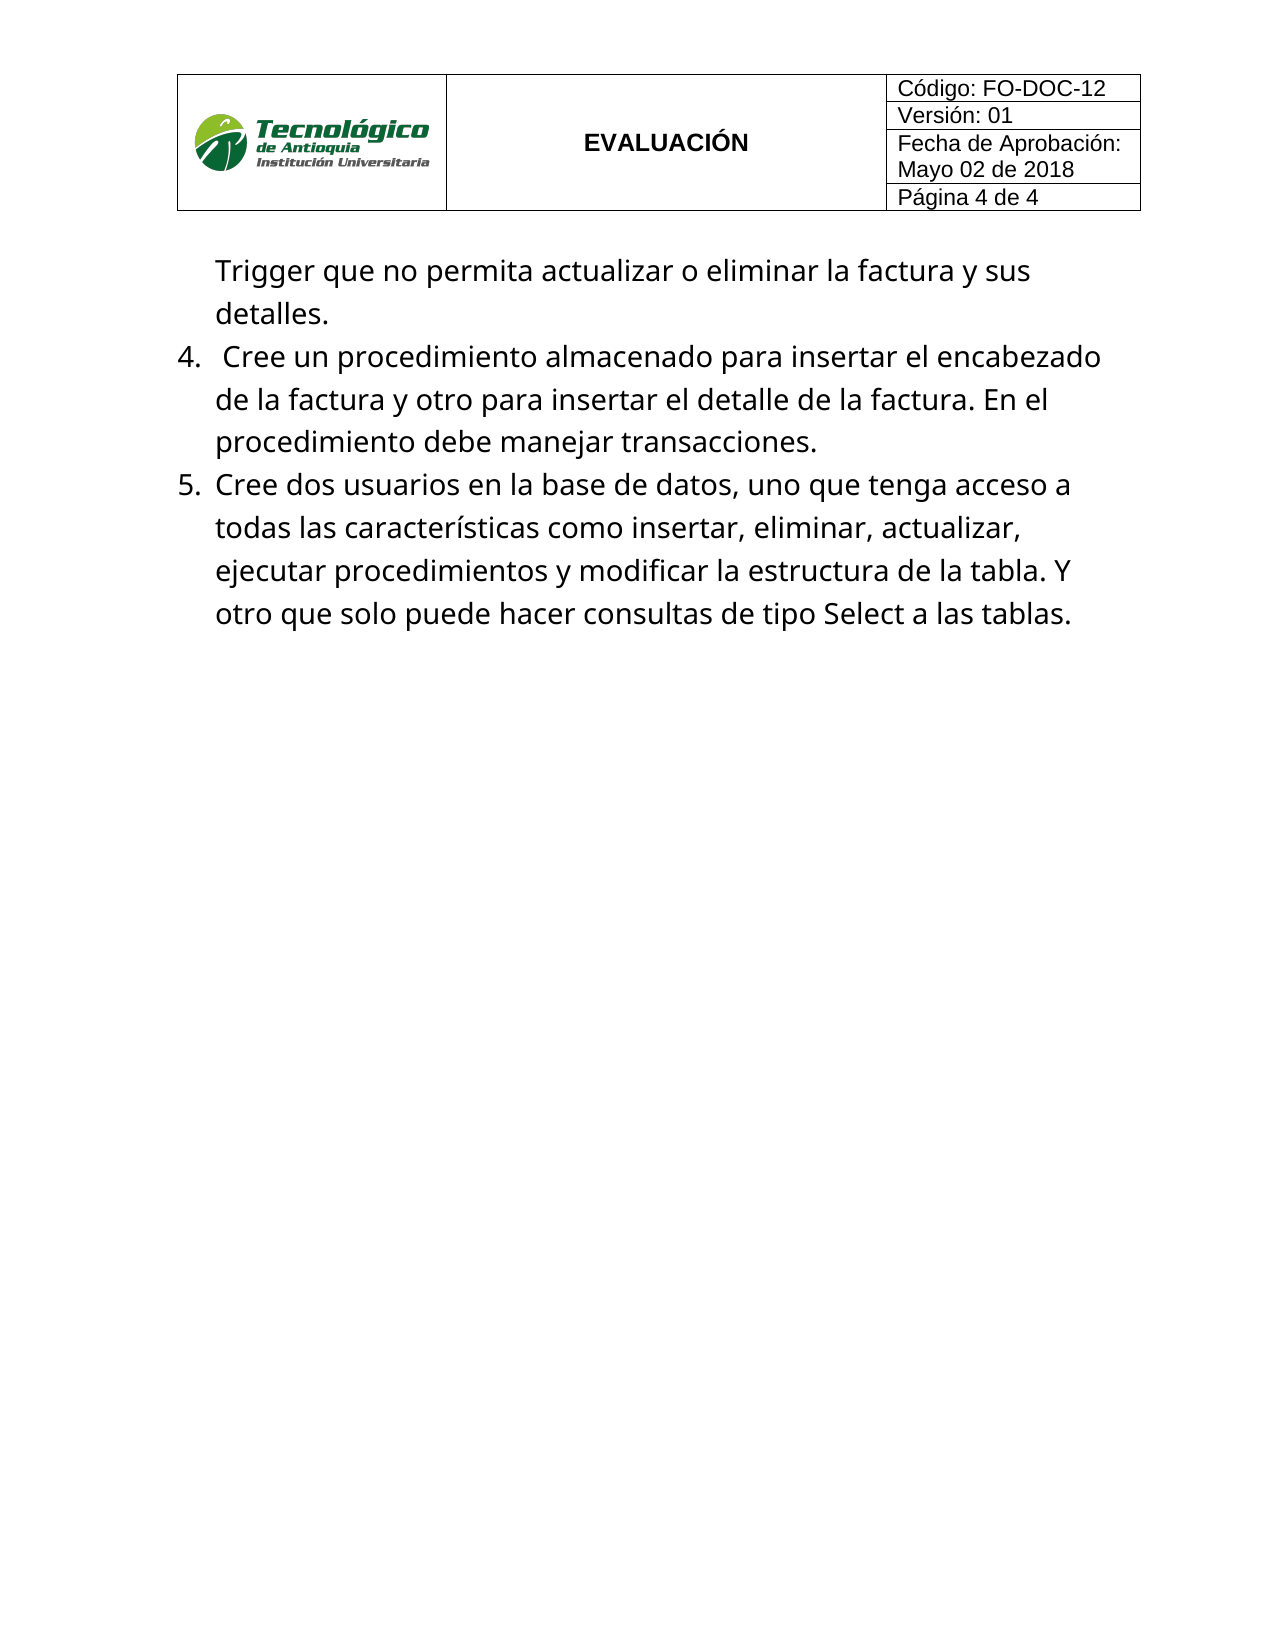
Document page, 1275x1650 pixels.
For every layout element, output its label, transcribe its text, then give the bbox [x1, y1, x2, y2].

picture [189, 106, 435, 178]
list Cree dos usuarios en la base de datos, uno que tenga acceso a todas las características como insertar, eliminar, actualizar, ejecutar procedimientos y modificar la estructura de la tabla. Y otro que solo puede hacer consultas de tipo Select a las tablas. [177, 464, 1137, 633]
list Cree un procedimiento almacenado para insertar el encabezado de la factura y otro para insertar el detalle de la factura. En el procedimiento debe manejar transacciones. [177, 336, 1137, 461]
